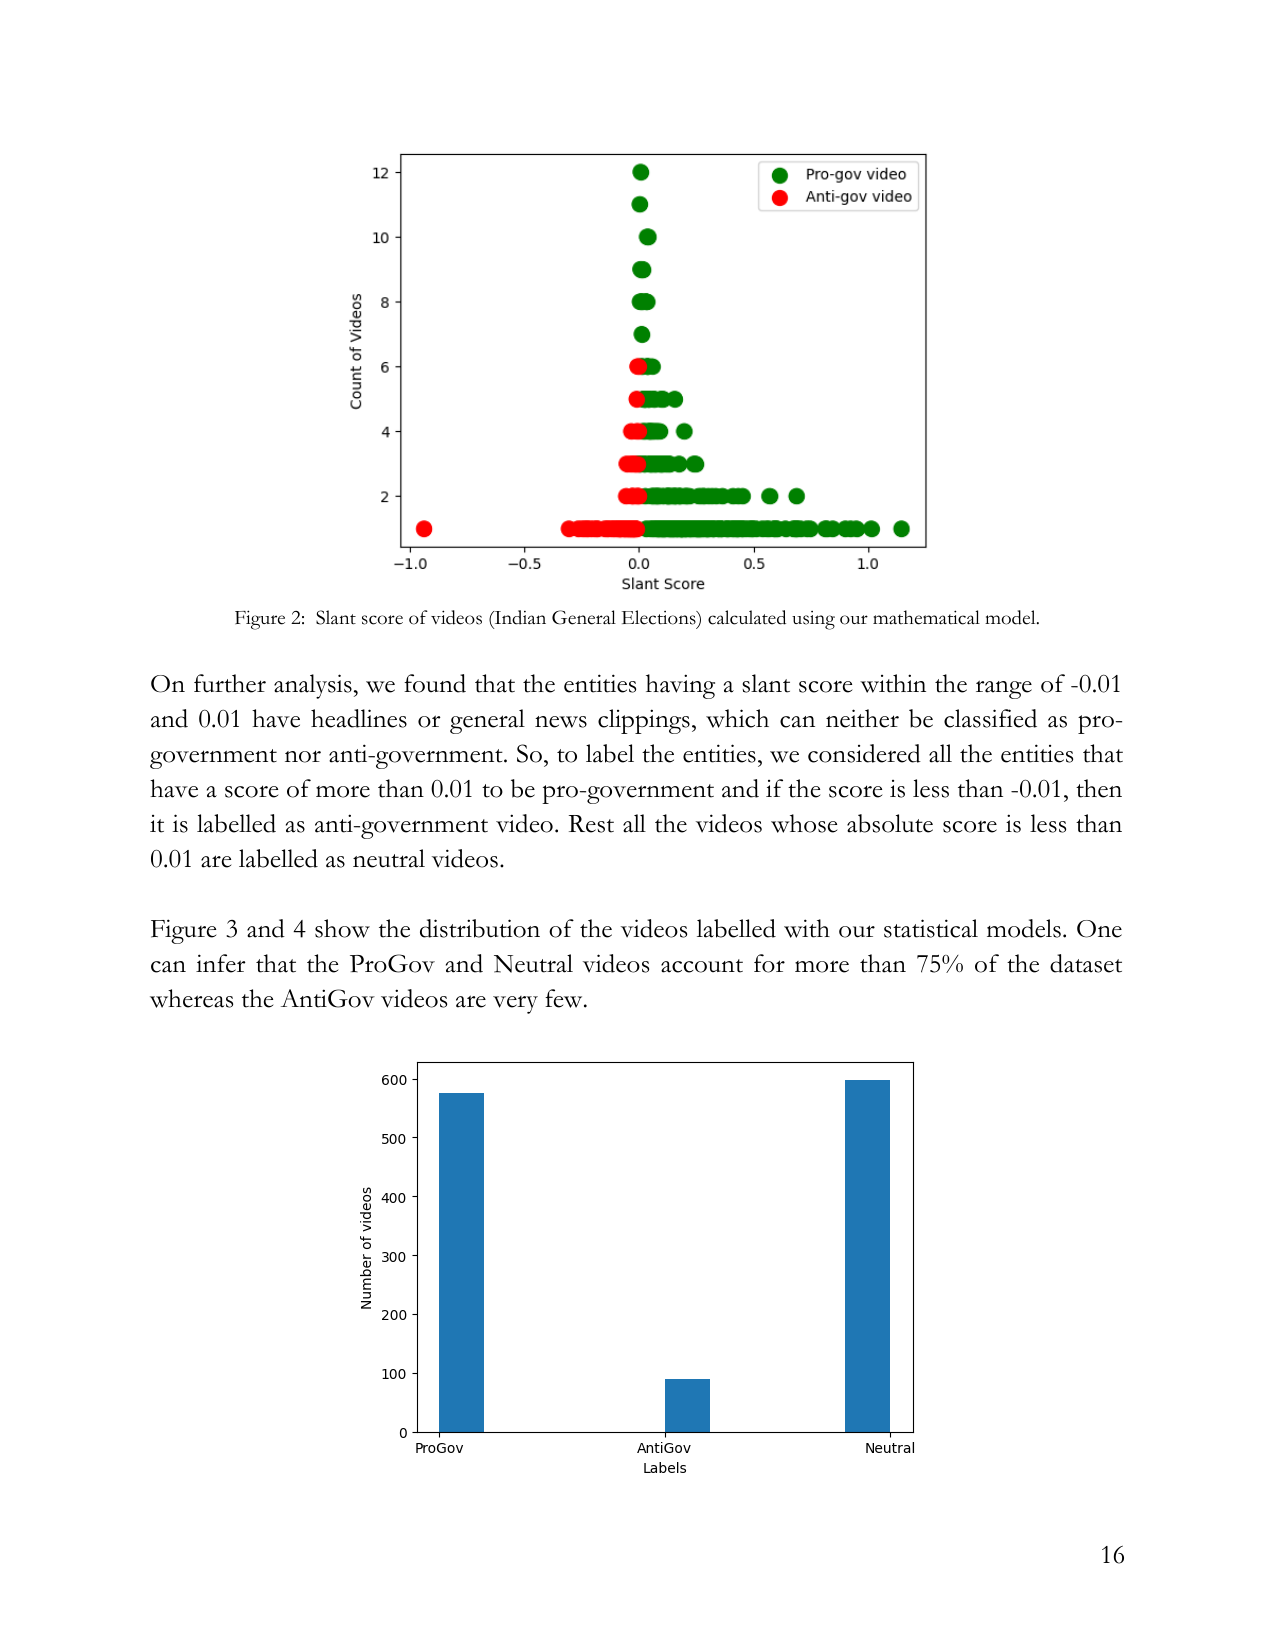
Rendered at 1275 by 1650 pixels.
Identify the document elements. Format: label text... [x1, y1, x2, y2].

picture [340, 150, 935, 603]
text Figure 3 and 4 show the distribution of the videos labelled with our statistical models. One can infer that the ProGov and Neutral videos account for more than 75% of the dataset whereas the AntiGov videos are very few. [150, 914, 1125, 1014]
text Figure 2: Slant score of videos (Indian General Elections) calculated using our mathematical model. [150, 607, 1125, 630]
text On further analysis, we found that the entities having a slant score within the range of -0.01 and 0.01 have headlines or general news clippings, which can neither be classified as pro-government nor anti-government. So, to label the entities, we considered all the entities that have a score of more than 0.01 to be pro-government and if the score is less than -0.01, then it is labelled as anti-government video. Rest all the videos whose absolute score is less than 0.01 are labelled as neutral videos. [150, 669, 1125, 874]
picture [351, 1053, 924, 1485]
